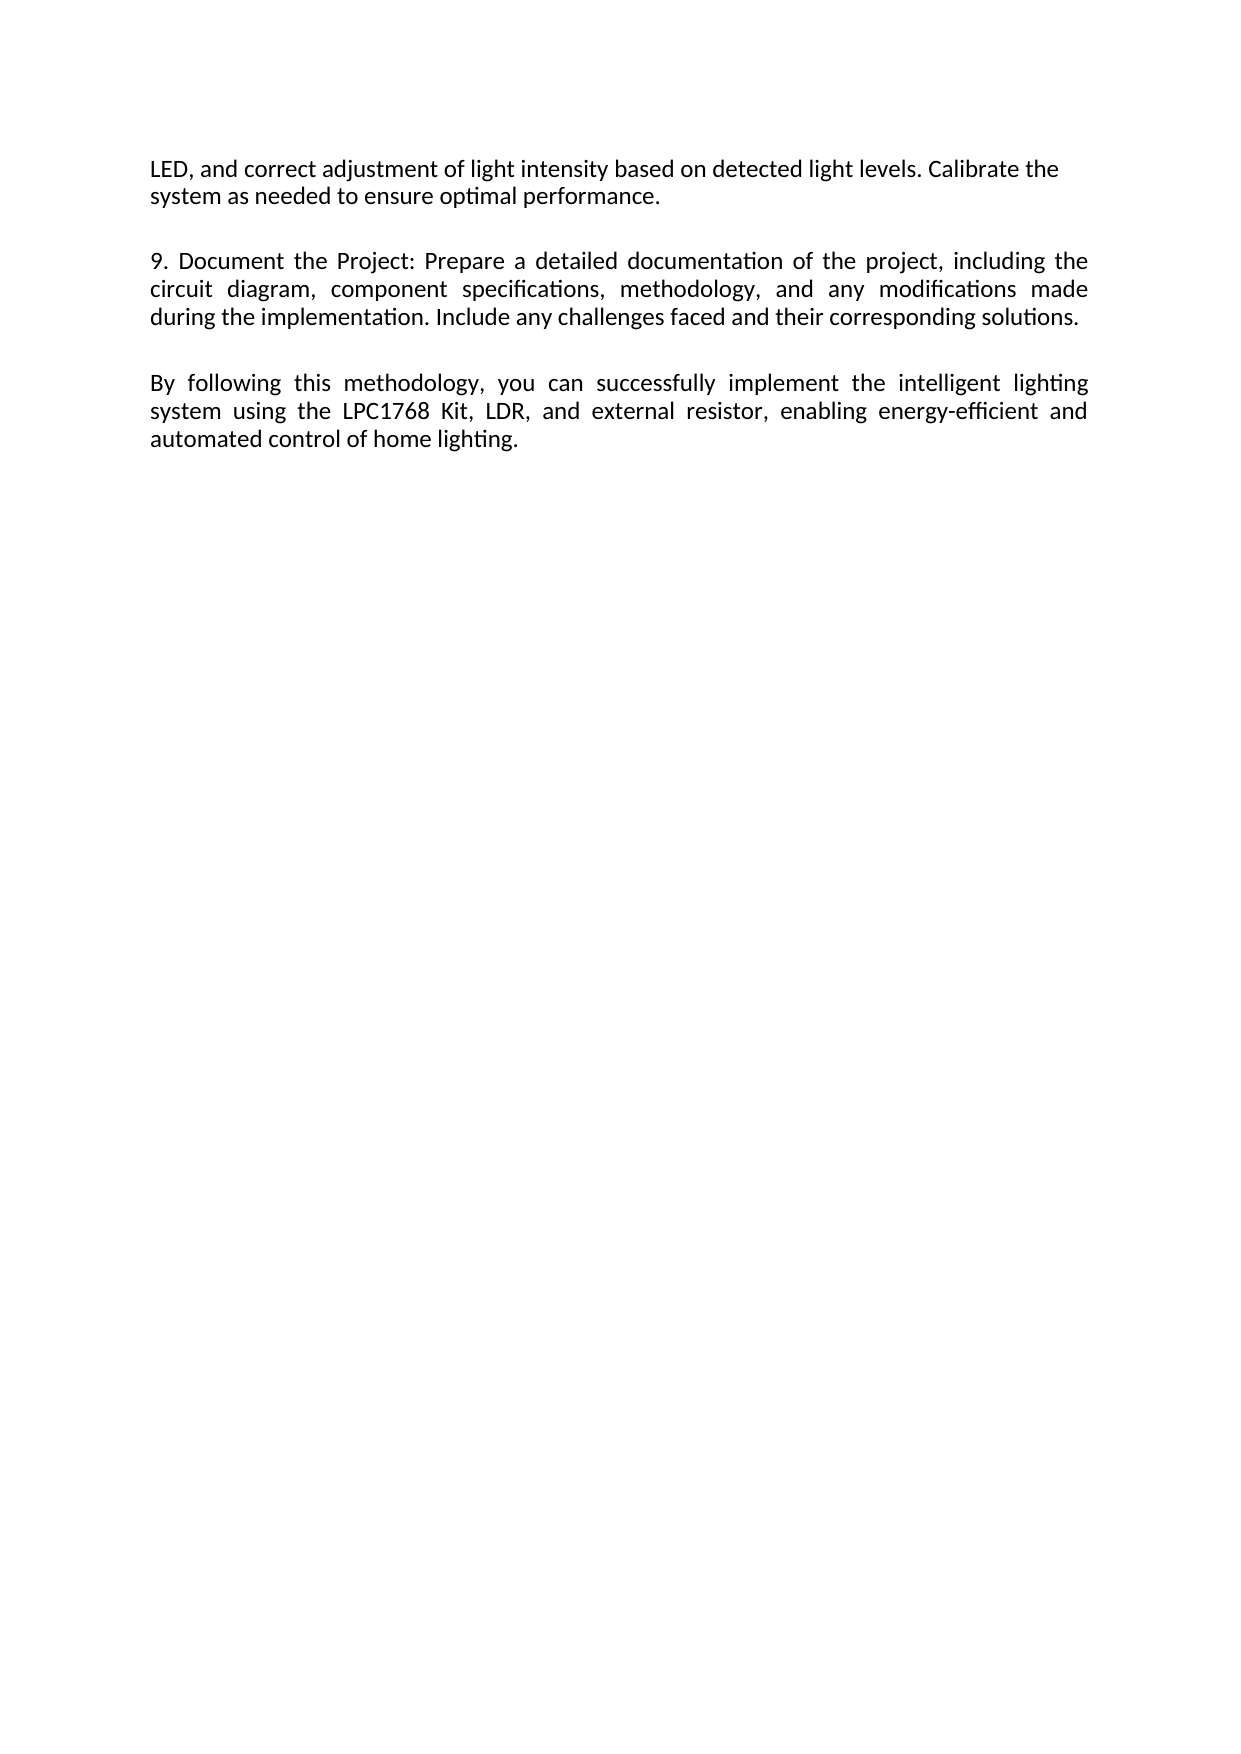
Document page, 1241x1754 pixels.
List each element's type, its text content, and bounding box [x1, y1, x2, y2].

list Document the Project: Prepare a detailed documentation of the project, including the circuit diagram, component specifications, methodology, and any modifications made during the implementation. Include any challenges faced and their corresponding solutions. [150, 247, 1089, 332]
text By following this methodology, you can successfully implement the intelligent lighting system using the LPC1768 Kit, LDR, and external resistor, enabling energy-efficient and automated control of home lighting. [150, 368, 1089, 454]
text LED, and correct adjustment of light intensity based on detected light levels. Calibrate the system as needed to ensure optimal performance. [150, 155, 1089, 211]
